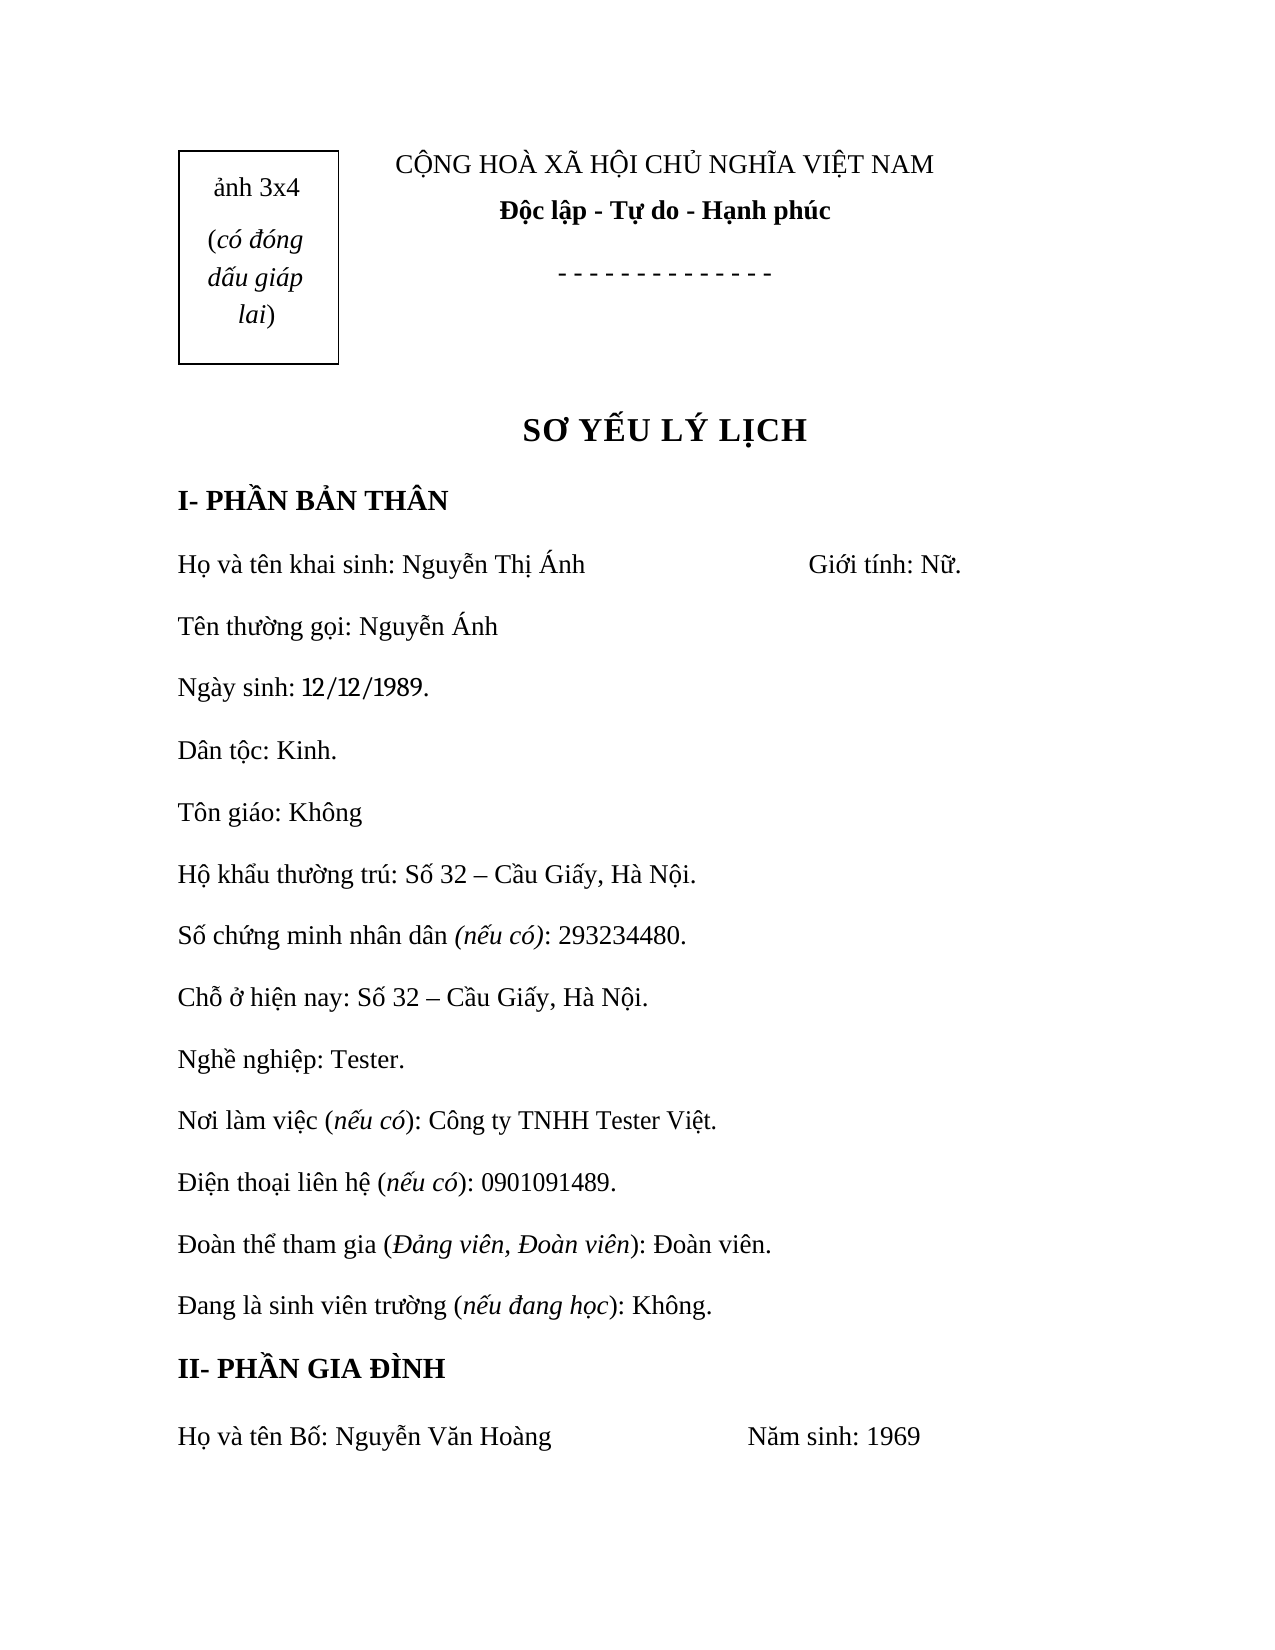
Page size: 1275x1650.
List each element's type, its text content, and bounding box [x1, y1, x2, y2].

text Chỗ ở hiện nay: Số 32 – Cầu Giấy, Hà Nội. [177, 981, 1152, 1012]
text Đang là sinh viên trường (nếu đang học): Không. [177, 1289, 1152, 1321]
text Nơi làm việc (nếu có): Công ty TNHH Tester Việt. [177, 1104, 1152, 1136]
text II- PHẦN GIA ĐÌNH [177, 1351, 1152, 1385]
text Tên thường gọi: Nguyễn Ánh [177, 610, 1152, 641]
text Hộ khẩu thường trú: Số 32 – Cầu Giấy, Hà Nội. [177, 858, 1152, 889]
text SƠ YẾU LÝ LỊCH [177, 410, 1152, 448]
text Điện thoại liên hệ (nếu có): 0901091489. [177, 1166, 1152, 1197]
text Tôn giáo: Không [177, 796, 1152, 827]
text Họ và tên khai sinh: Nguyễn Thị Ánh Giới tính: Nữ. [177, 548, 1152, 579]
text Họ và tên Bố: Nguyễn Văn Hoàng Năm sinh: 1969 [177, 1420, 1152, 1451]
text Số chứng minh nhân dân (nếu có): 293234480. [177, 919, 1152, 951]
text Ngày sinh: 12/12/1989. [177, 671, 1152, 703]
text I- PHẦN BẢN THÂN [177, 483, 1152, 516]
text Nghề nghiệp: Tester. [177, 1043, 1152, 1074]
text CỘNG HOÀ XÃ HỘI CHỦ NGHĨA VIỆT NAM Độc lập - Tự do - Hạnh phúc [177, 148, 1152, 226]
text Đoàn thể tham gia (Đảng viên, Đoàn viên): Đoàn viên. [177, 1228, 1152, 1259]
text - - - - - - - - - - - - - - [339, 256, 1152, 287]
text Dân tộc: Kinh. [177, 734, 1152, 766]
